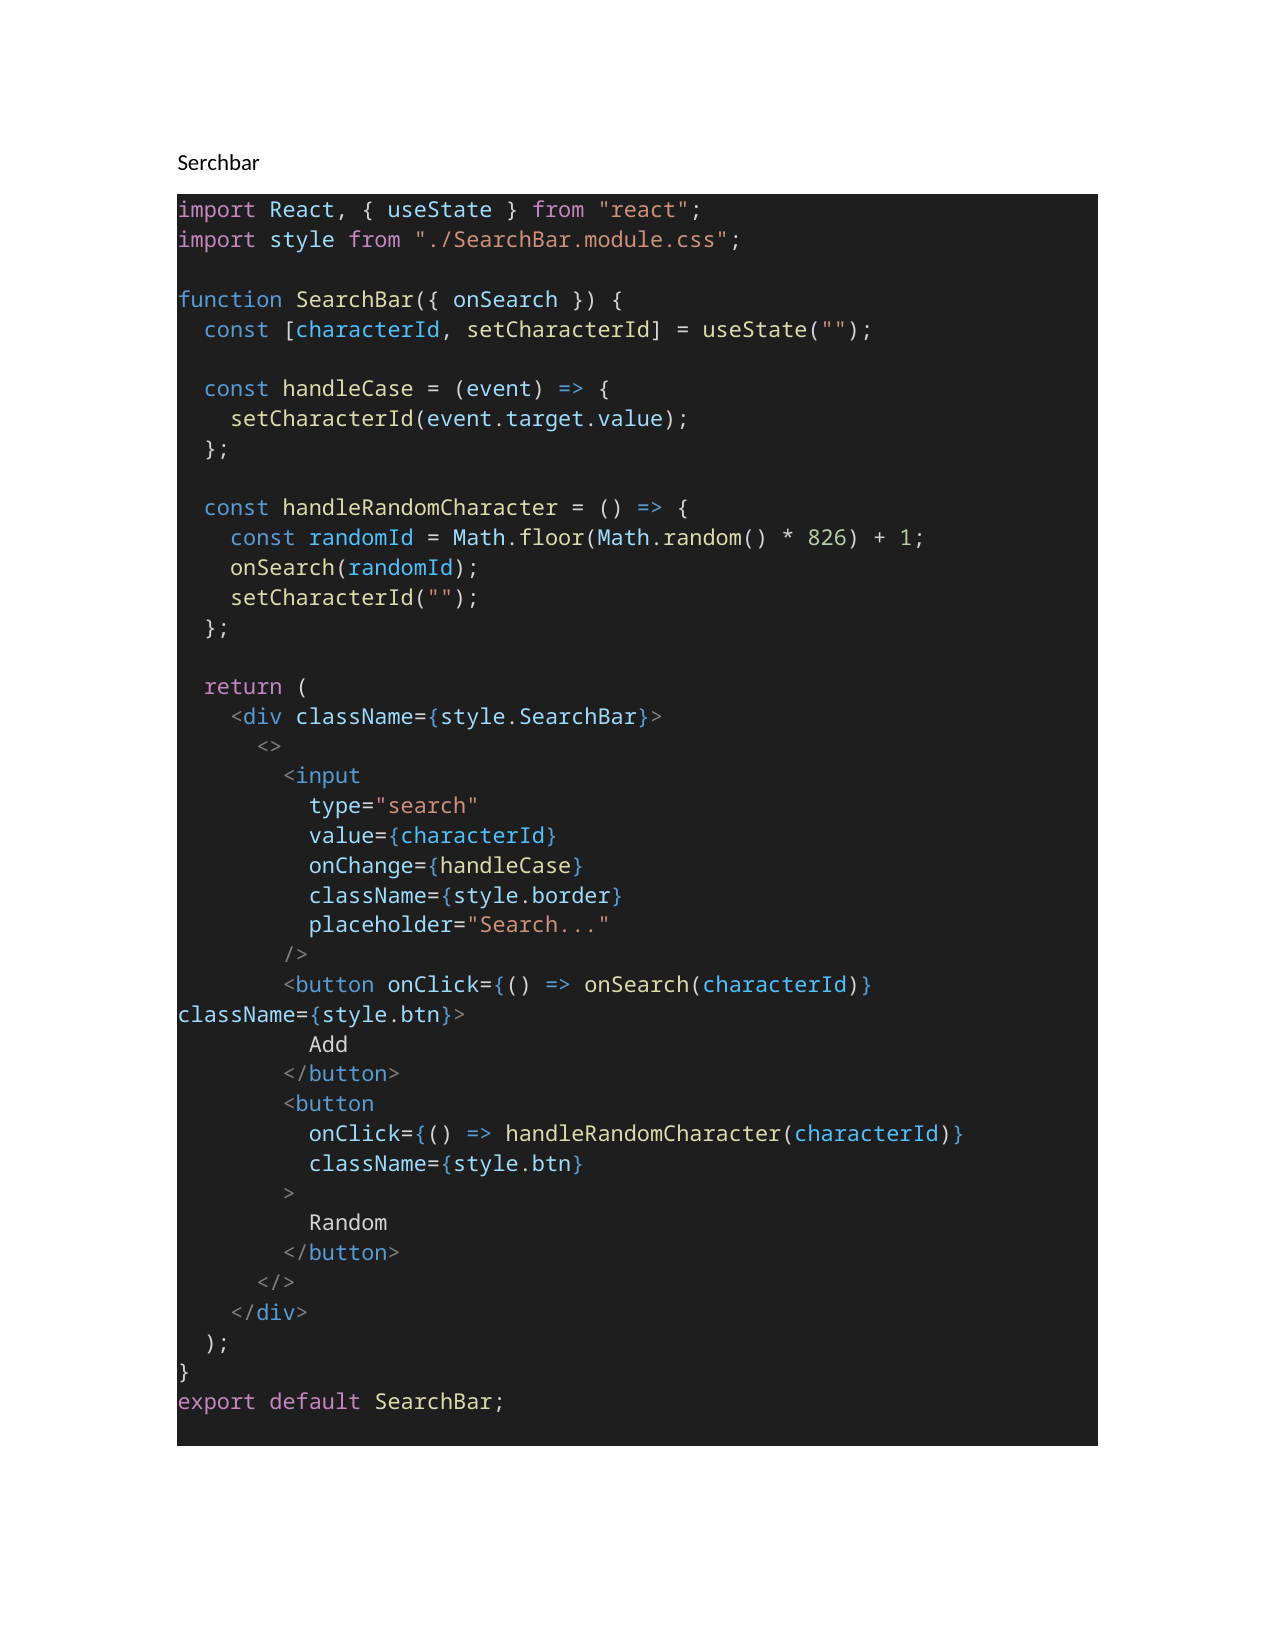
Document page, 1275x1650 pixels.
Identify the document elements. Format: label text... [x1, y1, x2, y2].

text const handleCase = (event) => { [177, 373, 1098, 403]
text export default SearchBar; [177, 1386, 1098, 1416]
text </button> [177, 1058, 1098, 1088]
text const [characterId, setCharacterId] = useState(""); [177, 314, 1098, 343]
text value={characterId} [177, 820, 1098, 850]
text type="search" [177, 790, 1098, 820]
text onClick={() => handleRandomCharacter(characterId)} [177, 1118, 1098, 1148]
text }; [177, 433, 1098, 463]
text const randomId = Math.floor(Math.random() * 826) + 1; [177, 522, 1098, 552]
text placeholder="Search..." [177, 909, 1098, 939]
text </> [177, 1267, 1098, 1297]
text </button> [177, 1237, 1098, 1267]
text /> [177, 939, 1098, 969]
text <> [177, 731, 1098, 761]
text }; [177, 612, 1098, 641]
text const handleRandomCharacter = () => { [177, 492, 1098, 522]
text setCharacterId(event.target.value); [177, 403, 1098, 433]
text > [177, 1178, 1098, 1207]
text Add [177, 1029, 1098, 1058]
text <button [177, 1088, 1098, 1118]
text onChange={handleCase} [177, 850, 1098, 880]
text Random [177, 1207, 1098, 1237]
text <input [177, 761, 1098, 790]
text className={style.btn} [177, 1148, 1098, 1178]
text className={style.border} [177, 880, 1098, 909]
text ); [177, 1327, 1098, 1356]
text } [177, 1356, 1098, 1386]
text <button onClick={() => onSearch(characterId)} className={style.btn}> [177, 969, 1098, 1029]
text </div> [177, 1297, 1098, 1327]
text function SearchBar({ onSearch }) { [177, 284, 1098, 314]
text setCharacterId(""); [177, 582, 1098, 612]
text <div className={style.SearchBar}> [177, 701, 1098, 731]
text import React, { useState } from "react"; [177, 194, 1098, 224]
text Serchbar [177, 148, 1098, 176]
text return ( [177, 671, 1098, 701]
text import style from "./SearchBar.module.css"; [177, 224, 1098, 254]
text onSearch(randomId); [177, 552, 1098, 582]
